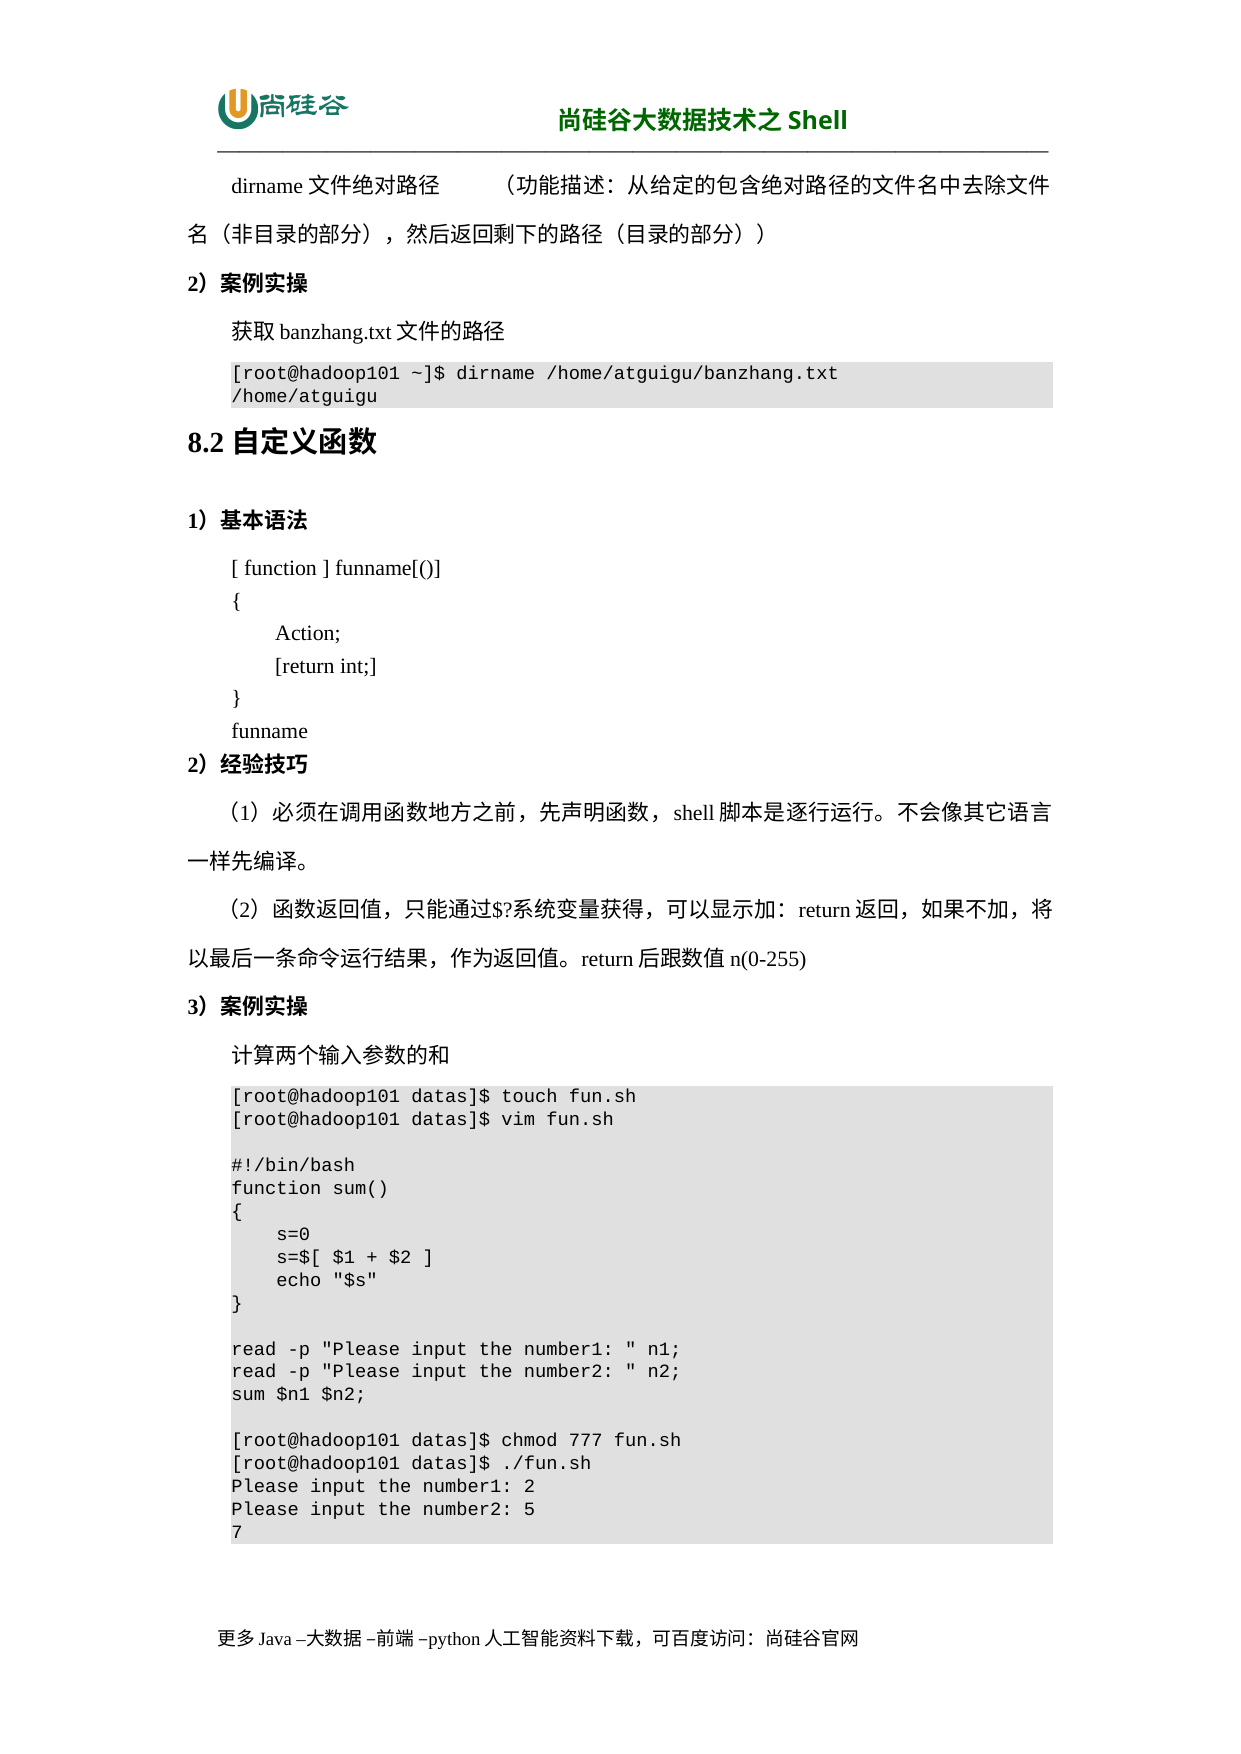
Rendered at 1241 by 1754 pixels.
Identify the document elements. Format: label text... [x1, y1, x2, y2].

text [return int;] [231, 649, 1053, 681]
text { [231, 1200, 1053, 1223]
text function sum() [231, 1177, 1053, 1200]
text 2）经验技巧 [187, 746, 1053, 779]
text 7 [231, 1521, 1053, 1544]
text （2）函数返回值，只能通过$?系统变量获得，可以显示加：return返回，如果不加，将以最后一条命令运行结果，作为返回值。return后跟数值n(0-255) [187, 892, 1053, 973]
text { [231, 584, 1053, 616]
text } [231, 681, 1053, 714]
text [ function ] funname[()] [231, 551, 1053, 584]
picture [217, 88, 350, 130]
text [root@hadoop101 datas]$ vim fun.sh [231, 1108, 1053, 1131]
text Action; [231, 616, 1053, 649]
text read -p "Please input the number1: " n1; [231, 1338, 1053, 1361]
text #!/bin/bash [231, 1154, 1053, 1177]
text 3）案例实操 [187, 989, 1053, 1021]
text funname [231, 714, 1053, 746]
text 获取banzhang.txt文件的路径 [187, 313, 1053, 346]
text 计算两个输入参数的和 [187, 1037, 1053, 1070]
text [root@hadoop101 datas]$ chmod 777 fun.sh [231, 1429, 1053, 1452]
text 2）案例实操 [187, 265, 1053, 298]
text /home/atguigu [231, 385, 1053, 408]
text （1）必须在调用函数地方之前，先声明函数，shell脚本是逐行运行。不会像其它语言一样先编译。 [187, 795, 1053, 876]
text read -p "Please input the number2: " n2; [231, 1361, 1053, 1383]
text Please input the number2: 5 [231, 1498, 1053, 1521]
text echo "$s" [231, 1269, 1053, 1292]
text [root@hadoop101 datas]$ touch fun.sh [231, 1086, 1053, 1108]
text sum $n1 $n2; [231, 1383, 1053, 1406]
text 1）基本语法 [187, 503, 1053, 536]
text Please input the number1: 2 [231, 1475, 1053, 1498]
text [root@hadoop101 ~]$ dirname /home/atguigu/banzhang.txt [231, 362, 1053, 385]
text dirname 文件绝对路径 （功能描述：从给定的包含绝对路径的文件名中去除文件名（非目录的部分），然后返回剩下的路径（目录的部分）） [187, 168, 1053, 249]
subtitle 8.2 自定义函数 [187, 408, 1053, 473]
text } [231, 1292, 1053, 1315]
text [root@hadoop101 datas]$ ./fun.sh [231, 1452, 1053, 1475]
text s=$[ $1 + $2 ] [231, 1246, 1053, 1269]
text s=0 [231, 1223, 1053, 1246]
